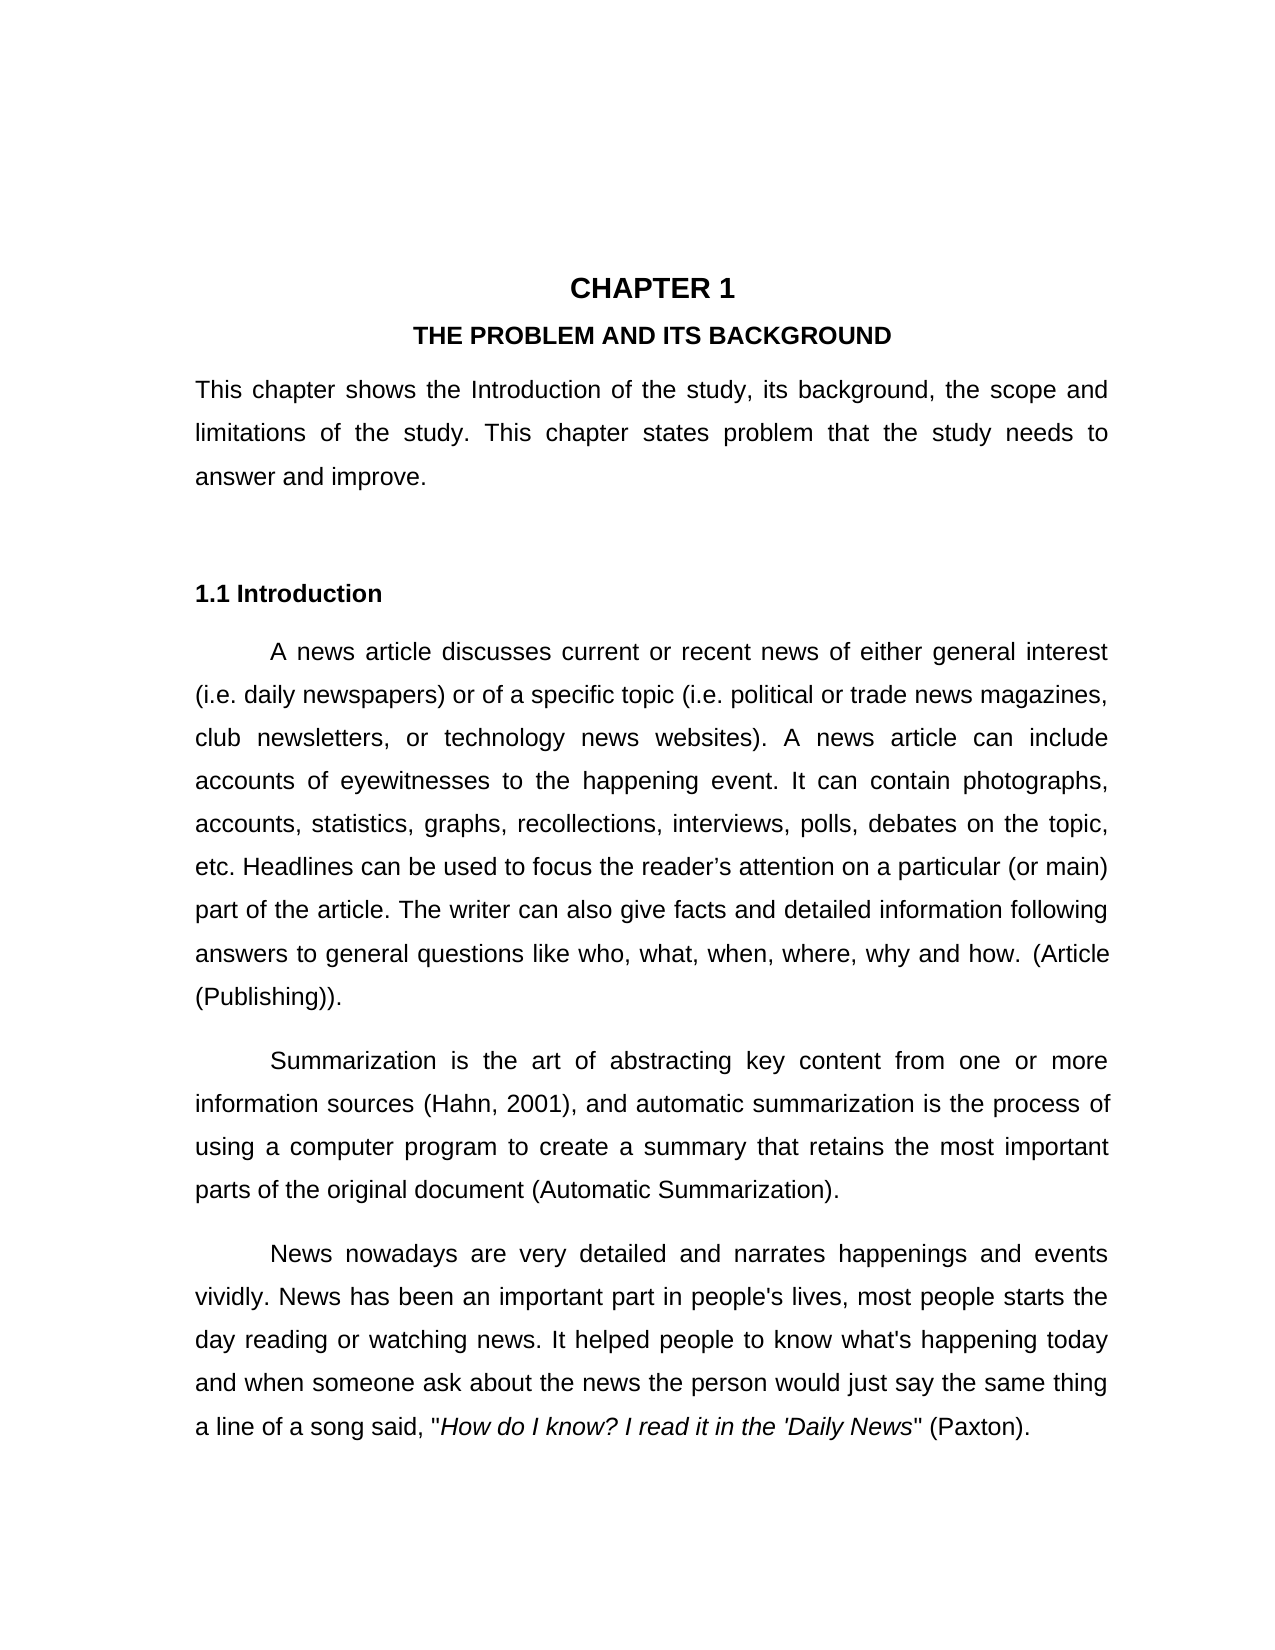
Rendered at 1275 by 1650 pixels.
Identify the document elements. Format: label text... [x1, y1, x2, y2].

subtitle 1.1 Introduction [195, 579, 1110, 608]
text Summarization is the art of abstracting key content from one or more information sources , and automatic summarization is the process of using a computer program to create a summary that retains the most important parts of the original document . [195, 1046, 1110, 1204]
subtitle CHAPTER 1 [195, 271, 1110, 304]
text A news article discusses current or recent news of either general interest (i.e. daily newspapers) or of a specific topic (i.e. political or trade news magazines, club newsletters, or technology news websites). A news article can include accounts of eyewitnesses to the happening event. It can contain photographs, accounts, statistics, graphs, recollections, interviews, polls, debates on the topic, etc. Headlines can be used to focus the reader’s attention on a particular (or main) part of the article. The writer can also give facts and detailed information following answers to general questions like who, what, when, where, why and how. . [195, 637, 1110, 1011]
text THE PROBLEM AND ITS BACKGROUND [195, 321, 1110, 350]
text This chapter shows the Introduction of the study, its background, the scope and limitations of the study. This chapter states problem that the study needs to answer and improve. [195, 375, 1110, 490]
text News nowadays are very detailed and narrates happenings and events vividly. News has been an important part in people's lives, most people starts the day reading or watching news. It helped people to know what's happening today and when someone ask about the news the person would just say the same thing a line of a song said, "How do I know? I read it in the 'Daily News" . [195, 1239, 1110, 1440]
